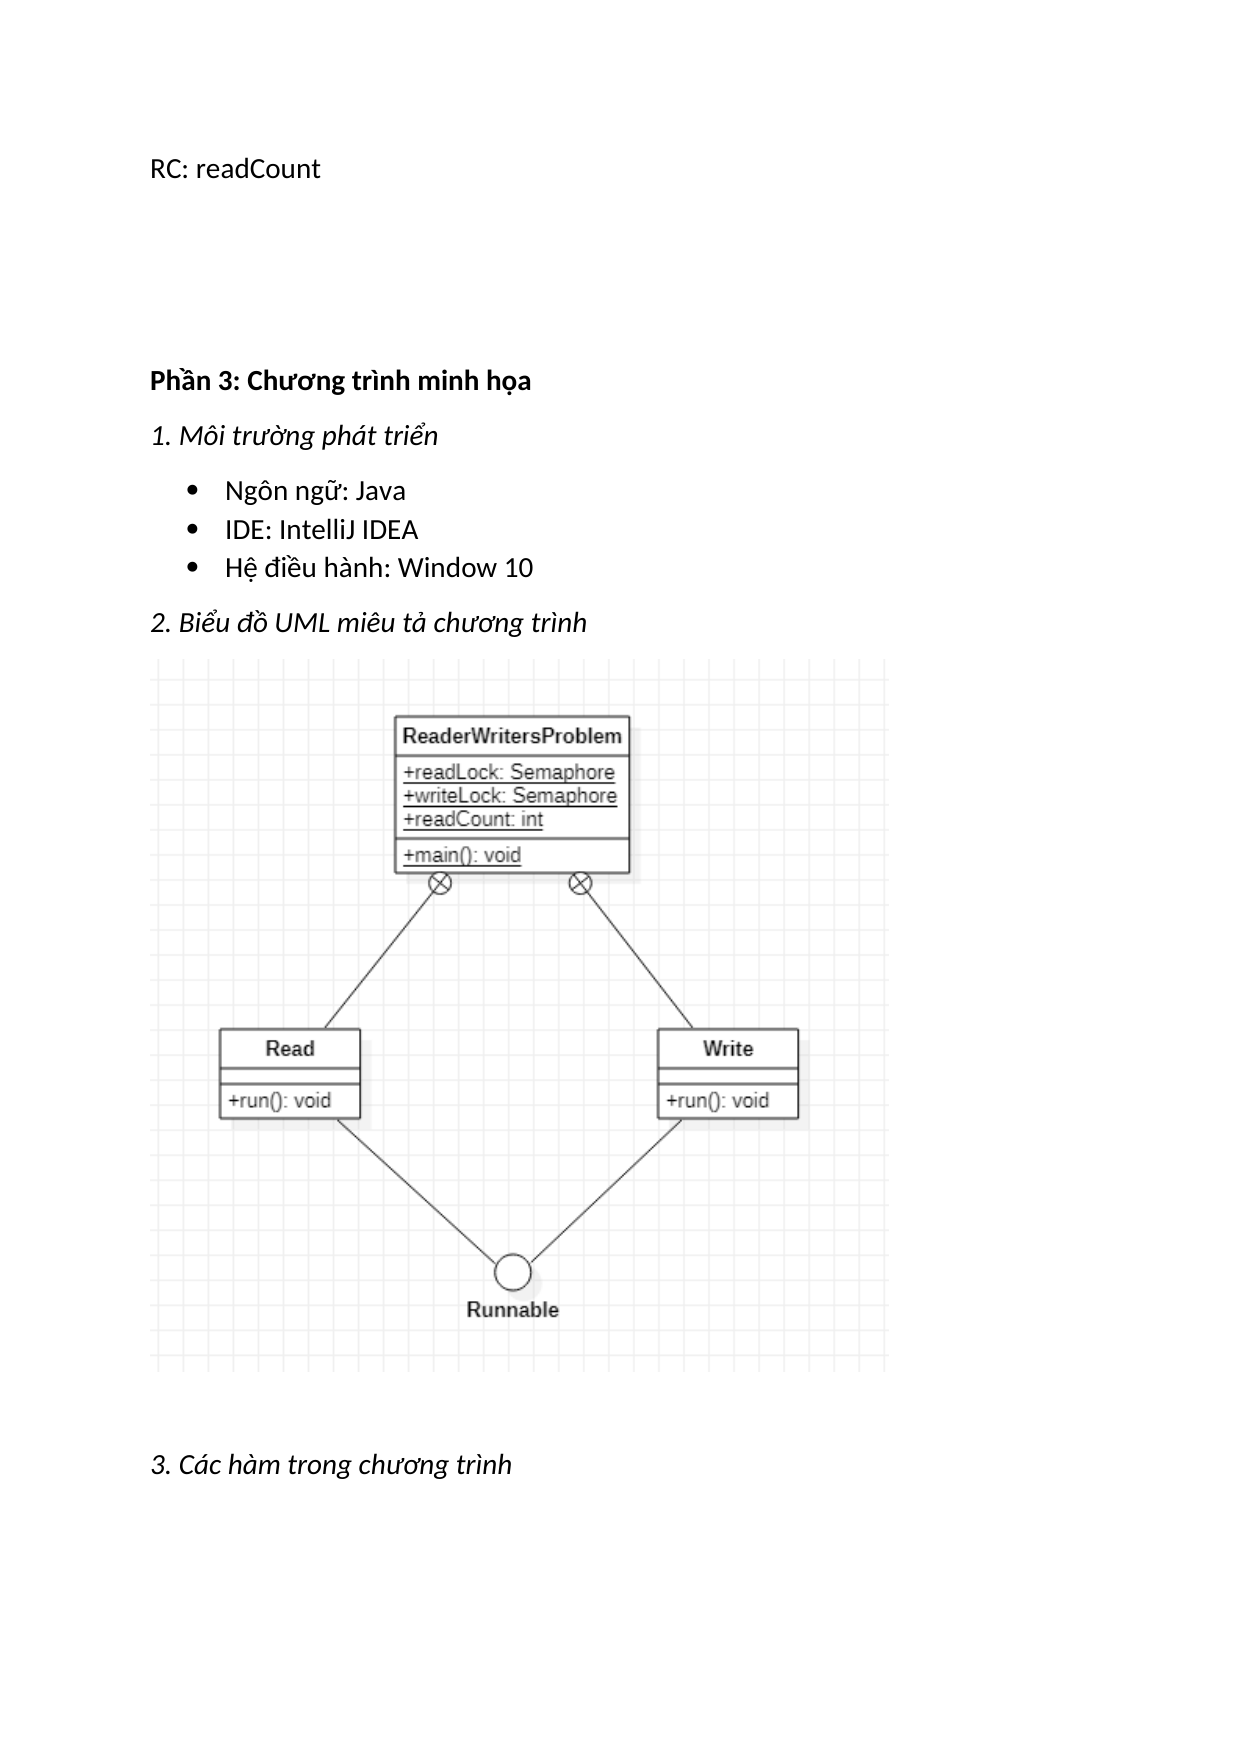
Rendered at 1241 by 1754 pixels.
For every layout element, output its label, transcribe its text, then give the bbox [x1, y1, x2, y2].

text Phần 3: Chương trình minh họa [150, 362, 1090, 398]
picture [150, 659, 889, 1372]
list Ngôn ngữ: Java [187, 472, 1090, 508]
text 2. Biểu đồ UML miêu tả chương trình [150, 604, 1090, 640]
text 3. Các hàm trong chương trình [150, 1446, 1090, 1482]
list IDE: IntelliJ IDEA [187, 511, 1090, 546]
list Hệ điều hành: Window 10 [187, 549, 1090, 585]
text RC: readCount [150, 150, 1090, 186]
text 1. Môi trường phát triển [150, 417, 1090, 453]
